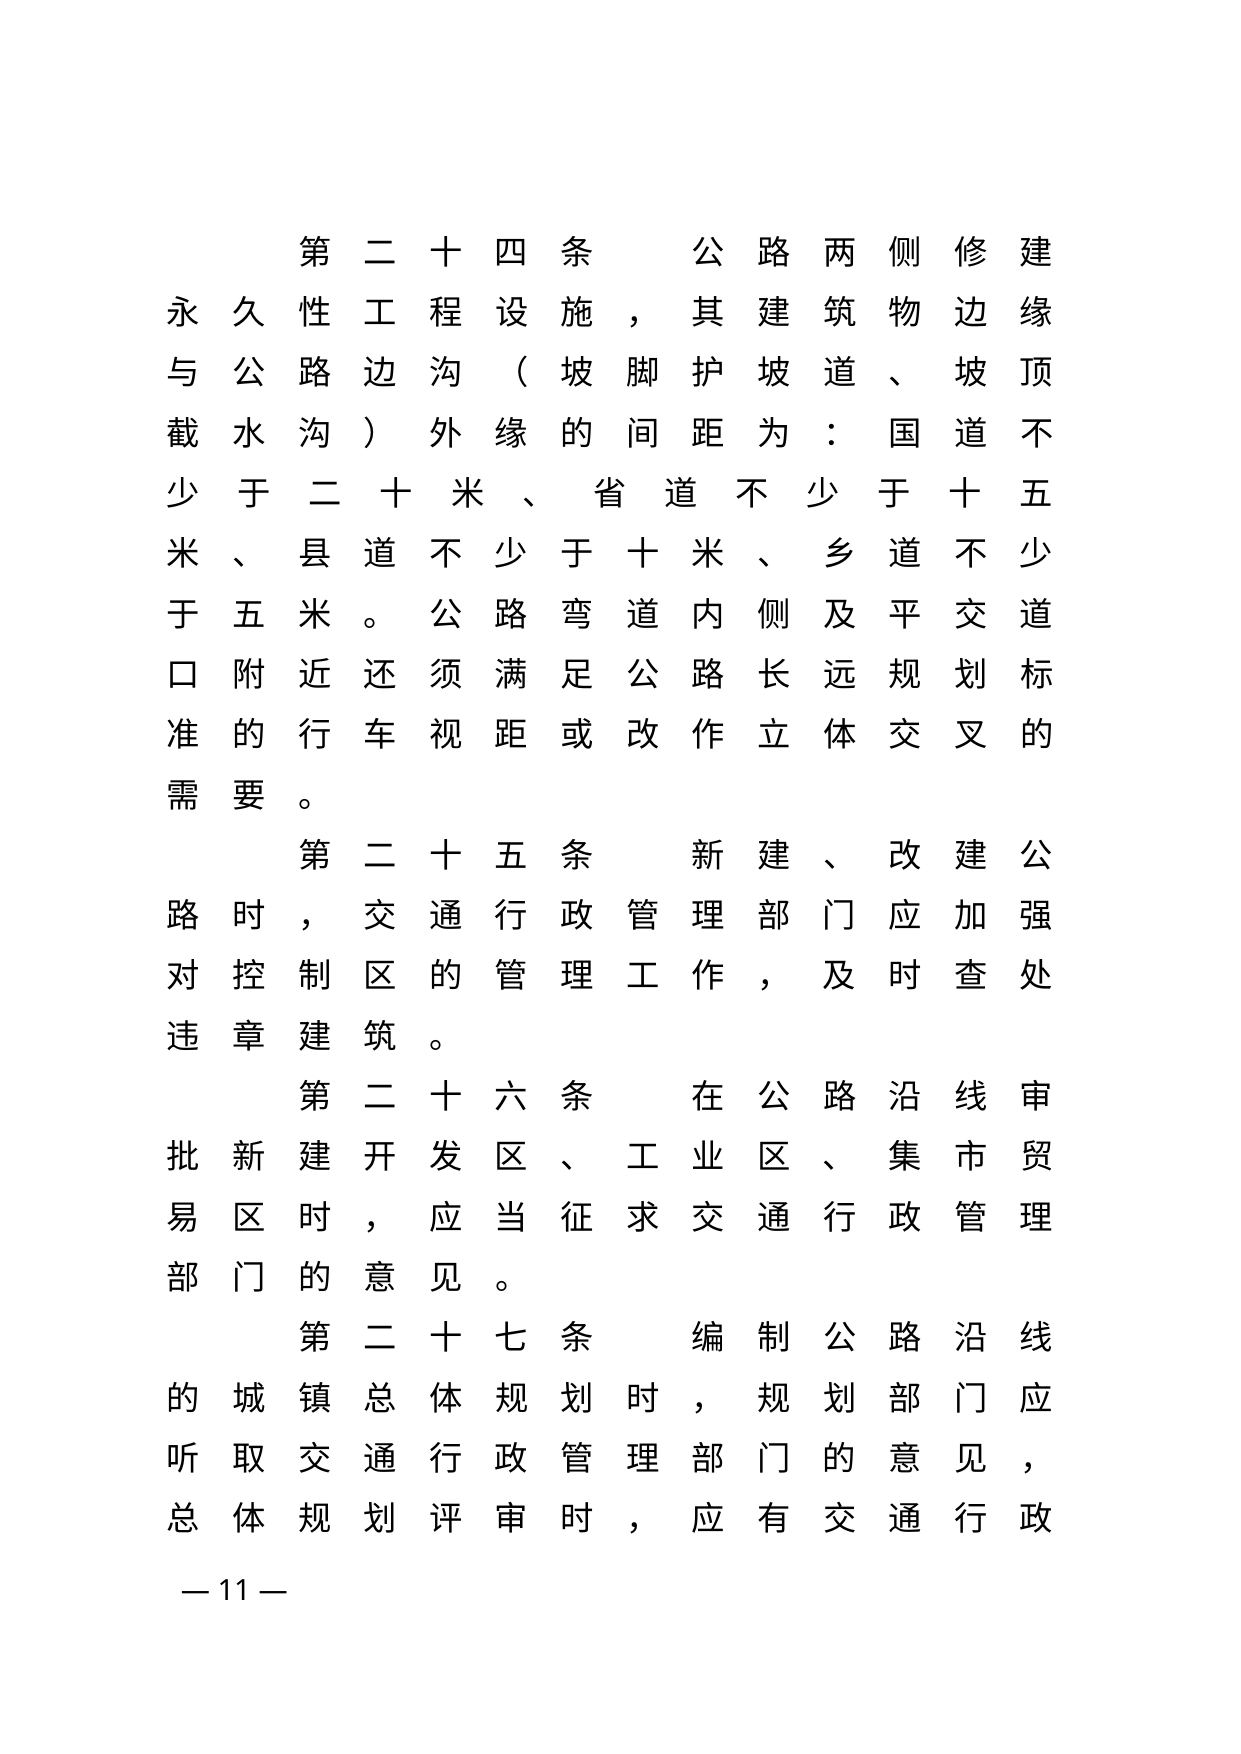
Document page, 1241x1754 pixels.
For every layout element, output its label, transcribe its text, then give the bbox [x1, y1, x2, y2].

text 第二十四条 公路两侧修建永久性工程设施，其建筑物边缘与公路边沟（坡脚护坡道、坡顶截水沟）外缘的间距为：国道不少于二十米、省道不少于十五米、县道不少于十米、乡道不少于五米。公路弯道内侧及平交道口附近还须满足公路长远规划标准的行车视距或改作立体交叉的需要。 [167, 219, 1085, 823]
text 第二十六条 在公路沿线审批新建开发区、工业区、集市贸易区时，应当征求交通行政管理部门的意见。 [167, 1064, 1085, 1305]
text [167, 1305, 1085, 1546]
text 第二十五条 新建、改建公路时，交通行政管理部门应加强对控制区的管理工作，及时查处违章建筑。 [167, 823, 1085, 1064]
